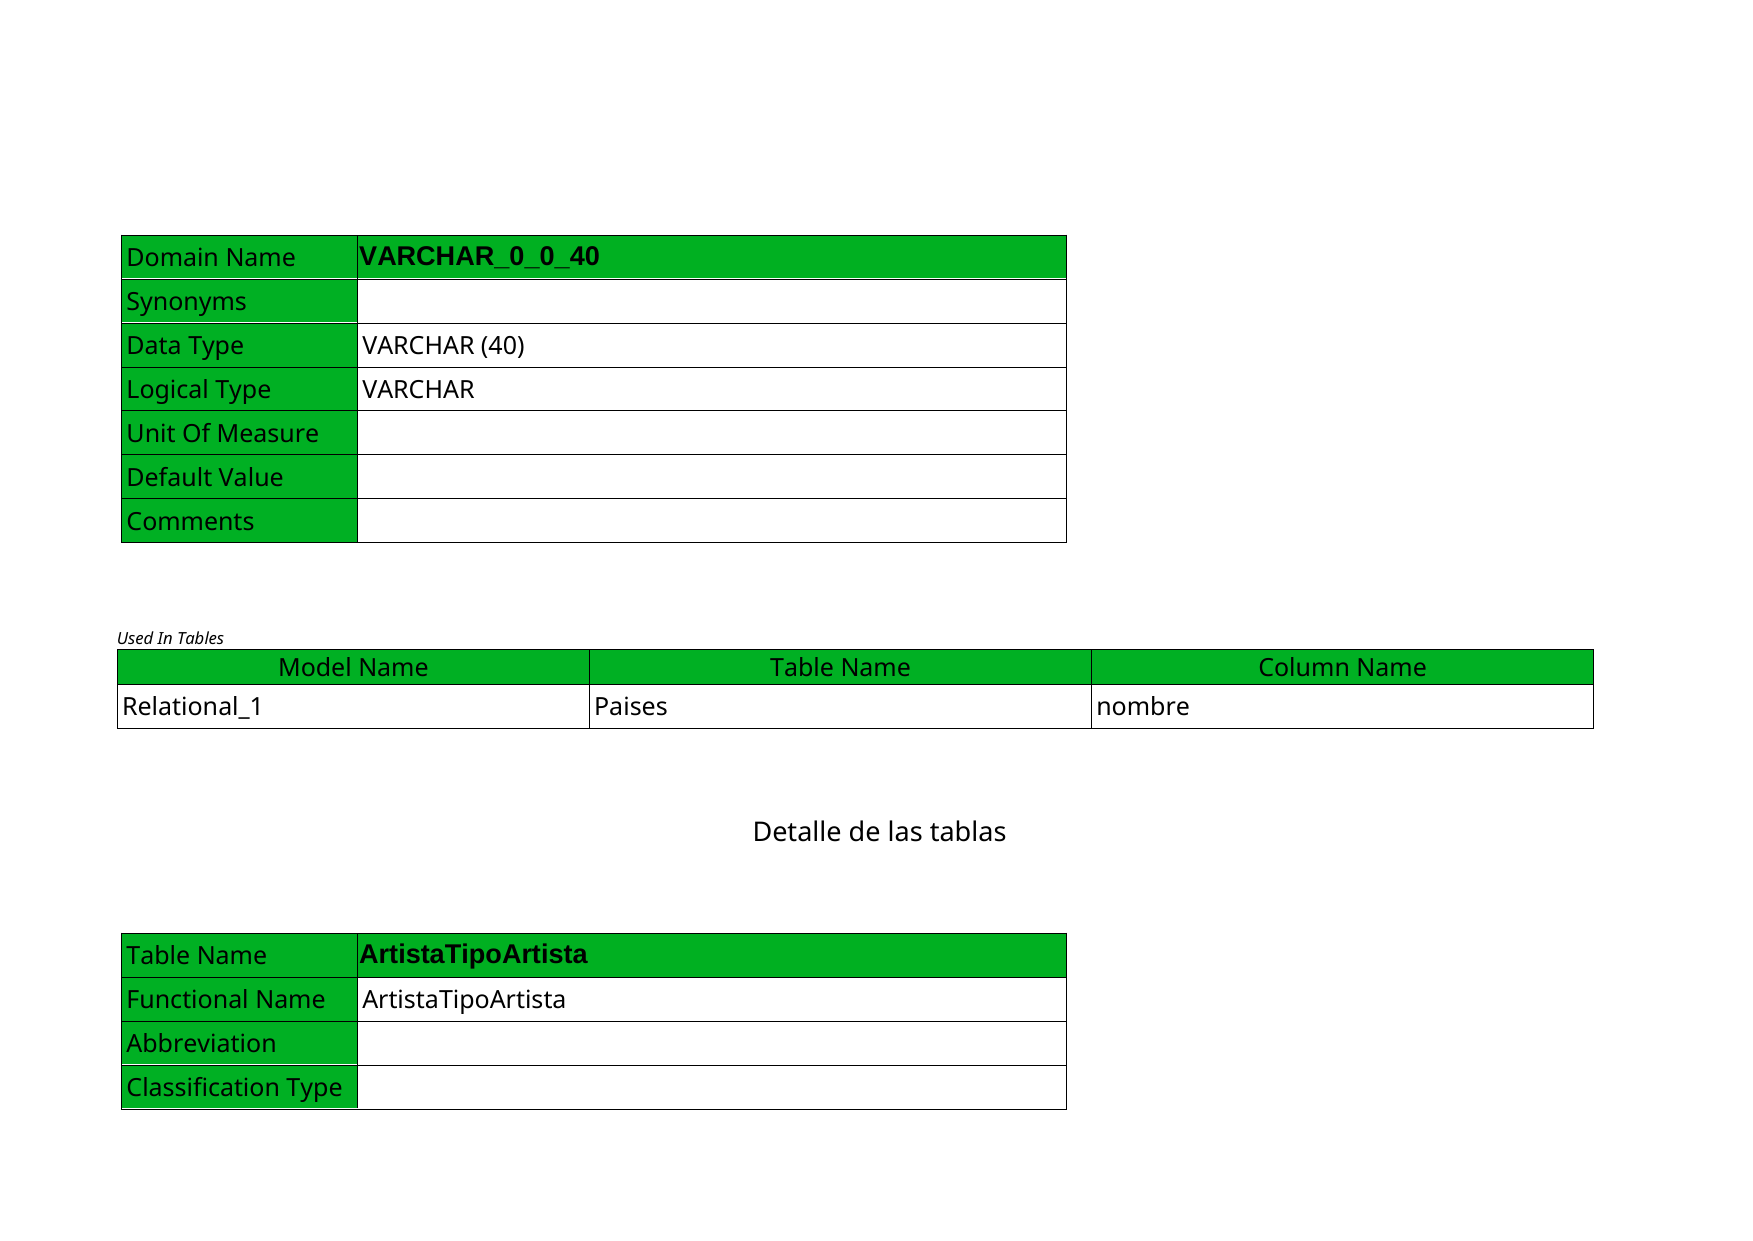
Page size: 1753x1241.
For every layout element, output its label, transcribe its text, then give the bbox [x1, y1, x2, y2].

table_cell [358, 499, 1066, 542]
text Used In Tables [117, 626, 1635, 649]
table_header Table Name [590, 650, 1091, 684]
table_cell Default Value [122, 455, 357, 498]
table_header Table Name [122, 934, 357, 977]
table_cell Relational_1 [118, 685, 589, 728]
table_header ArtistaTipoArtista [358, 934, 1066, 977]
table_cell [358, 1066, 1066, 1108]
table_cell Logical Type [122, 368, 357, 410]
table_cell Paises [590, 685, 1091, 728]
table_header Domain Name [122, 236, 357, 278]
table_cell ArtistaTipoArtista [358, 978, 1066, 1021]
table_cell [358, 1022, 1066, 1064]
table_cell Abbreviation [122, 1022, 357, 1064]
table_cell Data Type [122, 324, 357, 366]
table_cell Unit Of Measure [122, 411, 357, 454]
table_cell VARCHAR (40) [358, 324, 1066, 366]
table_cell [358, 280, 1066, 322]
table_cell [358, 455, 1066, 498]
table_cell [122, 1066, 357, 1108]
text Detalle de las tablas [117, 812, 1635, 849]
table_cell Synonyms [122, 280, 357, 322]
table_header Model Name [118, 650, 589, 684]
table_cell Functional Name [122, 978, 357, 1021]
table_header VARCHAR_0_0_40 [358, 236, 1066, 278]
table_cell nombre [1092, 685, 1593, 728]
table_header Column Name [1092, 650, 1593, 684]
table_cell VARCHAR [358, 368, 1066, 410]
table_cell [358, 411, 1066, 454]
table_cell Comments [122, 499, 357, 542]
